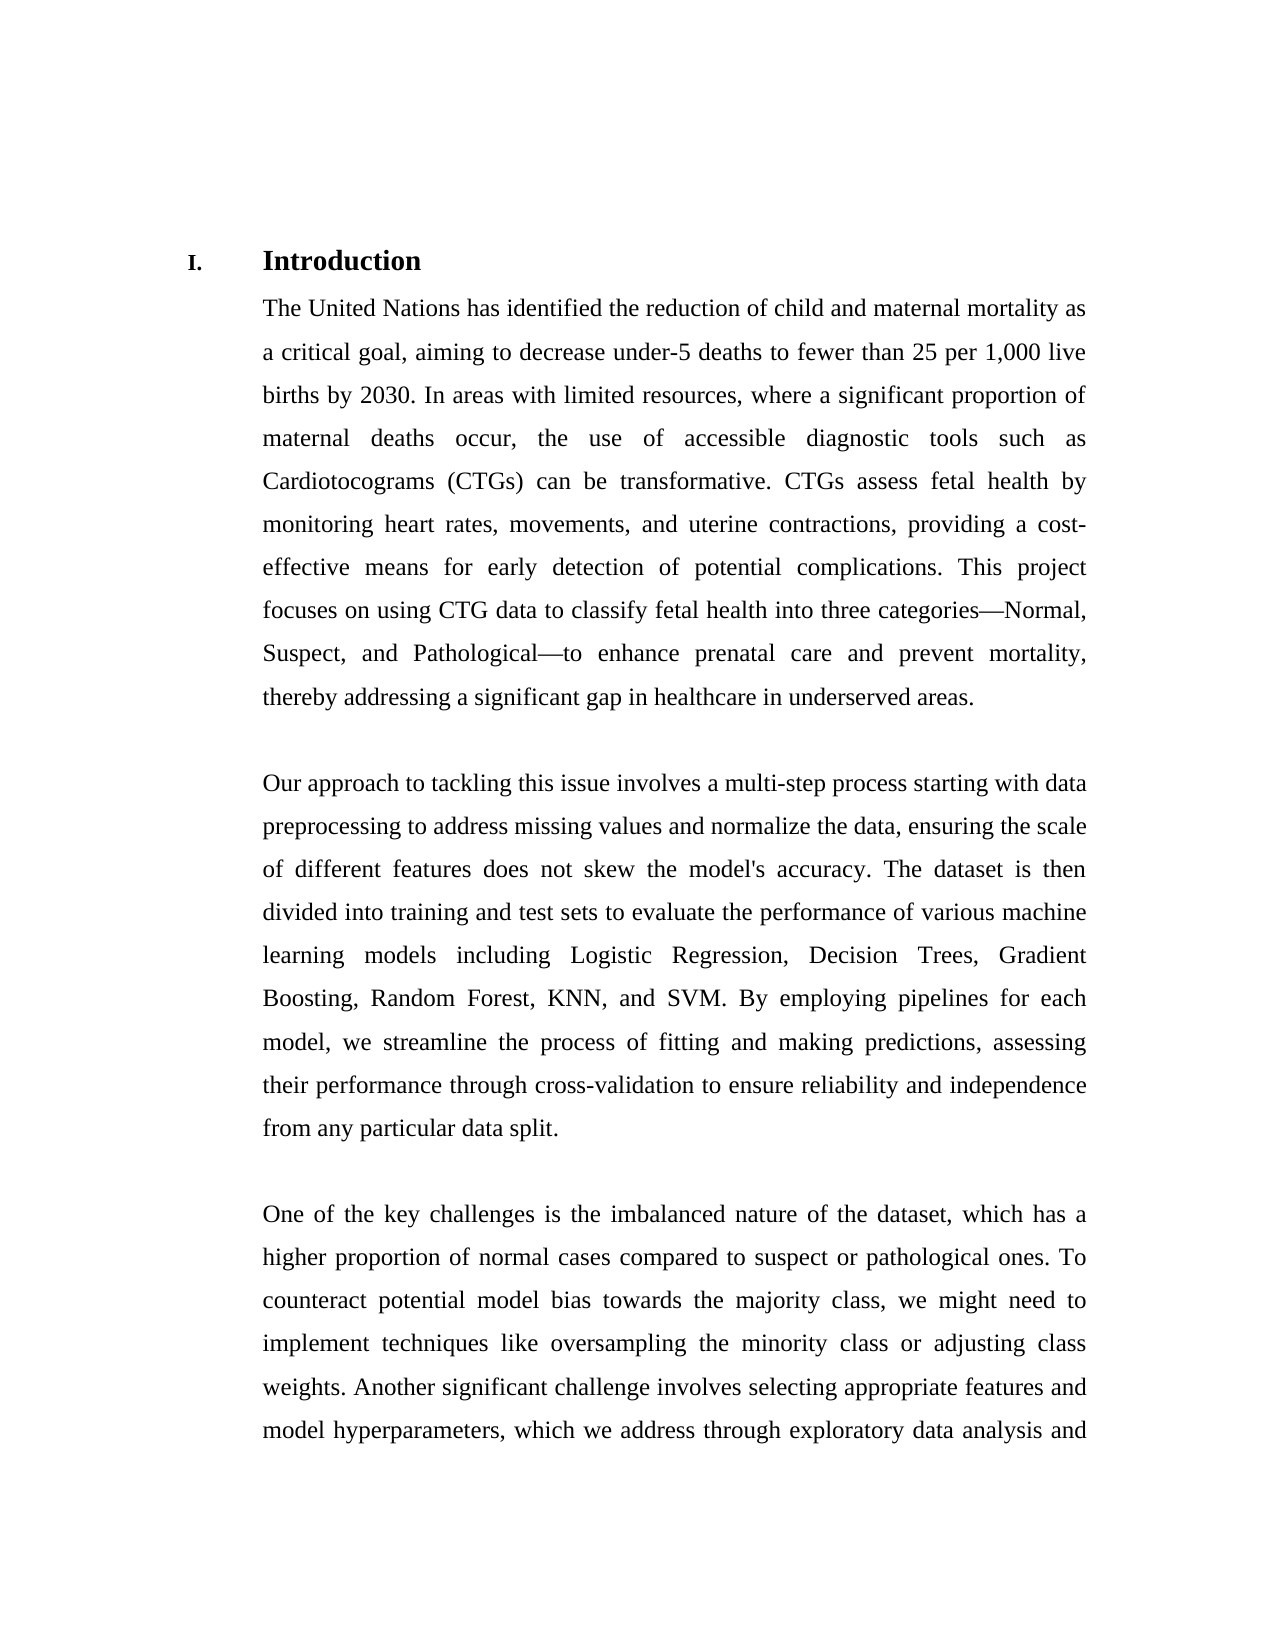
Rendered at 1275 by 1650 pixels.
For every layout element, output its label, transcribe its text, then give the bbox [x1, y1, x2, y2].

list Introduction [187, 243, 1087, 277]
text Our approach to tackling this issue involves a multi-step process starting with data preprocessing to address missing values and normalize the data, ensuring the scale of different features does not skew the model's accuracy. The dataset is then divided into training and test sets to evaluate the performance of various machine learning models including Logistic Regression, Decision Trees, Gradient Boosting, Random Forest, KNN, and SVM. By employing pipelines for each model, we streamline the process of fitting and making predictions, assessing their performance through cross-validation to ensure reliability and independence from any particular data split. [262, 768, 1087, 1142]
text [262, 1199, 1087, 1443]
text The United Nations has identified the reduction of child and maternal mortality as a critical goal, aiming to decrease under-5 deaths to fewer than 25 per 1,000 live births by 2030. In areas with limited resources, where a significant proportion of maternal deaths occur, the use of accessible diagnostic tools such as Cardiotocograms (CTGs) can be transformative. CTGs assess fetal health by monitoring heart rates, movements, and uterine contractions, providing a cost-effective means for early detection of potential complications. This project focuses on using CTG data to classify fetal health into three categories—Normal, Suspect, and Pathological—to enhance prenatal care and prevent mortality, thereby addressing a significant gap in healthcare in underserved areas. [262, 293, 1087, 710]
